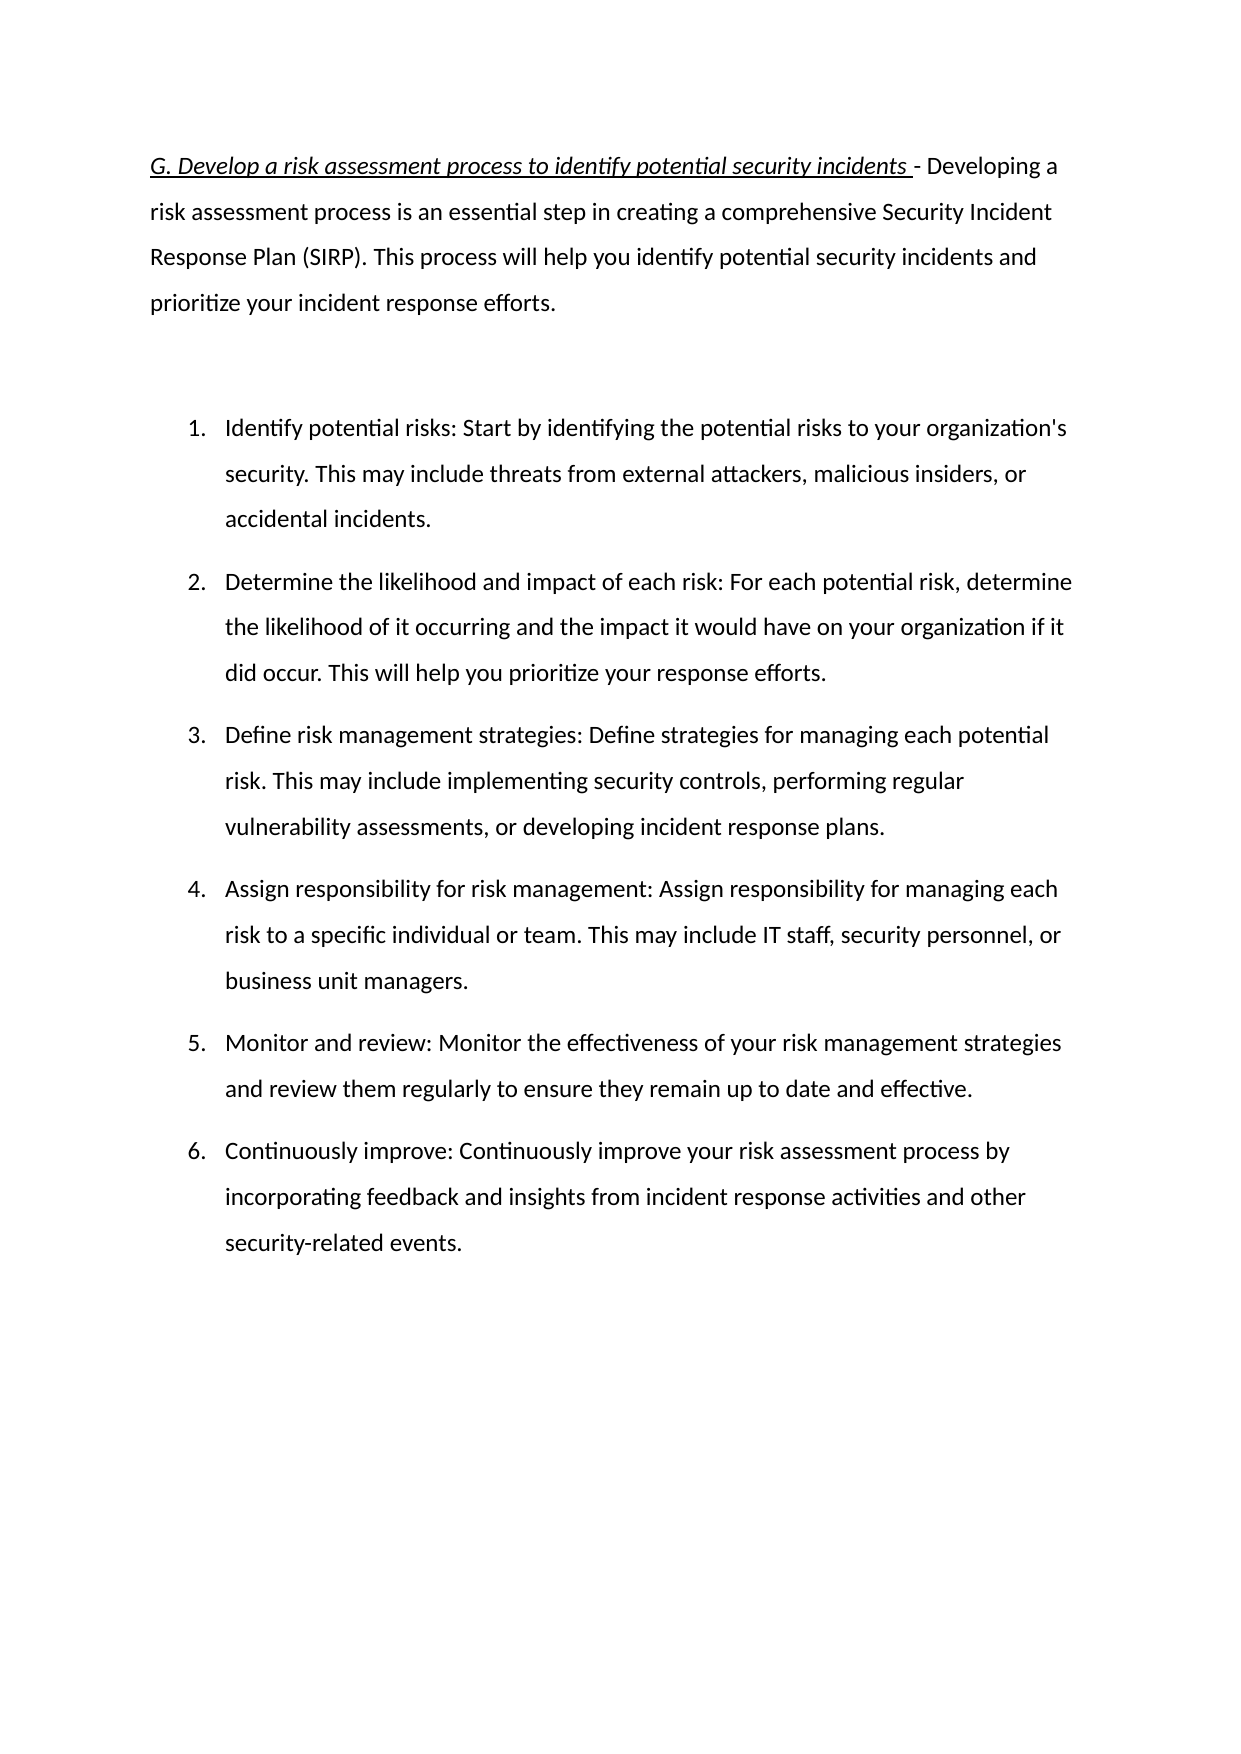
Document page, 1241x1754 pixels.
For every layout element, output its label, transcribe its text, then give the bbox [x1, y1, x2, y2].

list Continuously improve: Continuously improve your risk assessment process by incorporating feedback and insights from incident response activities and other security-related events. [187, 1136, 1090, 1257]
list Determine the likelihood and impact of each risk: For each potential risk, determine the likelihood of it occurring and the impact it would have on your organization if it did occur. This will help you prioritize your response efforts. [187, 566, 1090, 688]
list Identify potential risks: Start by identifying the potential risks to your organization's security. This may include threats from external attackers, malicious insiders, or accidental incidents. [187, 412, 1090, 534]
text G. Develop a risk assessment process to identify potential security incidents - Developing a risk assessment process is an essential step in creating a comprehensive Security Incident Response Plan (SIRP). This process will help you identify potential security incidents and prioritize your incident response efforts. [150, 150, 1090, 318]
list Define risk management strategies: Define strategies for managing each potential risk. This may include implementing security controls, performing regular vulnerability assessments, or developing incident response plans. [187, 720, 1090, 842]
list Assign responsibility for risk management: Assign responsibility for managing each risk to a specific individual or team. This may include IT staff, security personnel, or business unit managers. [187, 873, 1090, 996]
list Monitor and review: Monitor the effectiveness of your risk management strategies and review them regularly to ensure they remain up to date and effective. [187, 1027, 1090, 1104]
